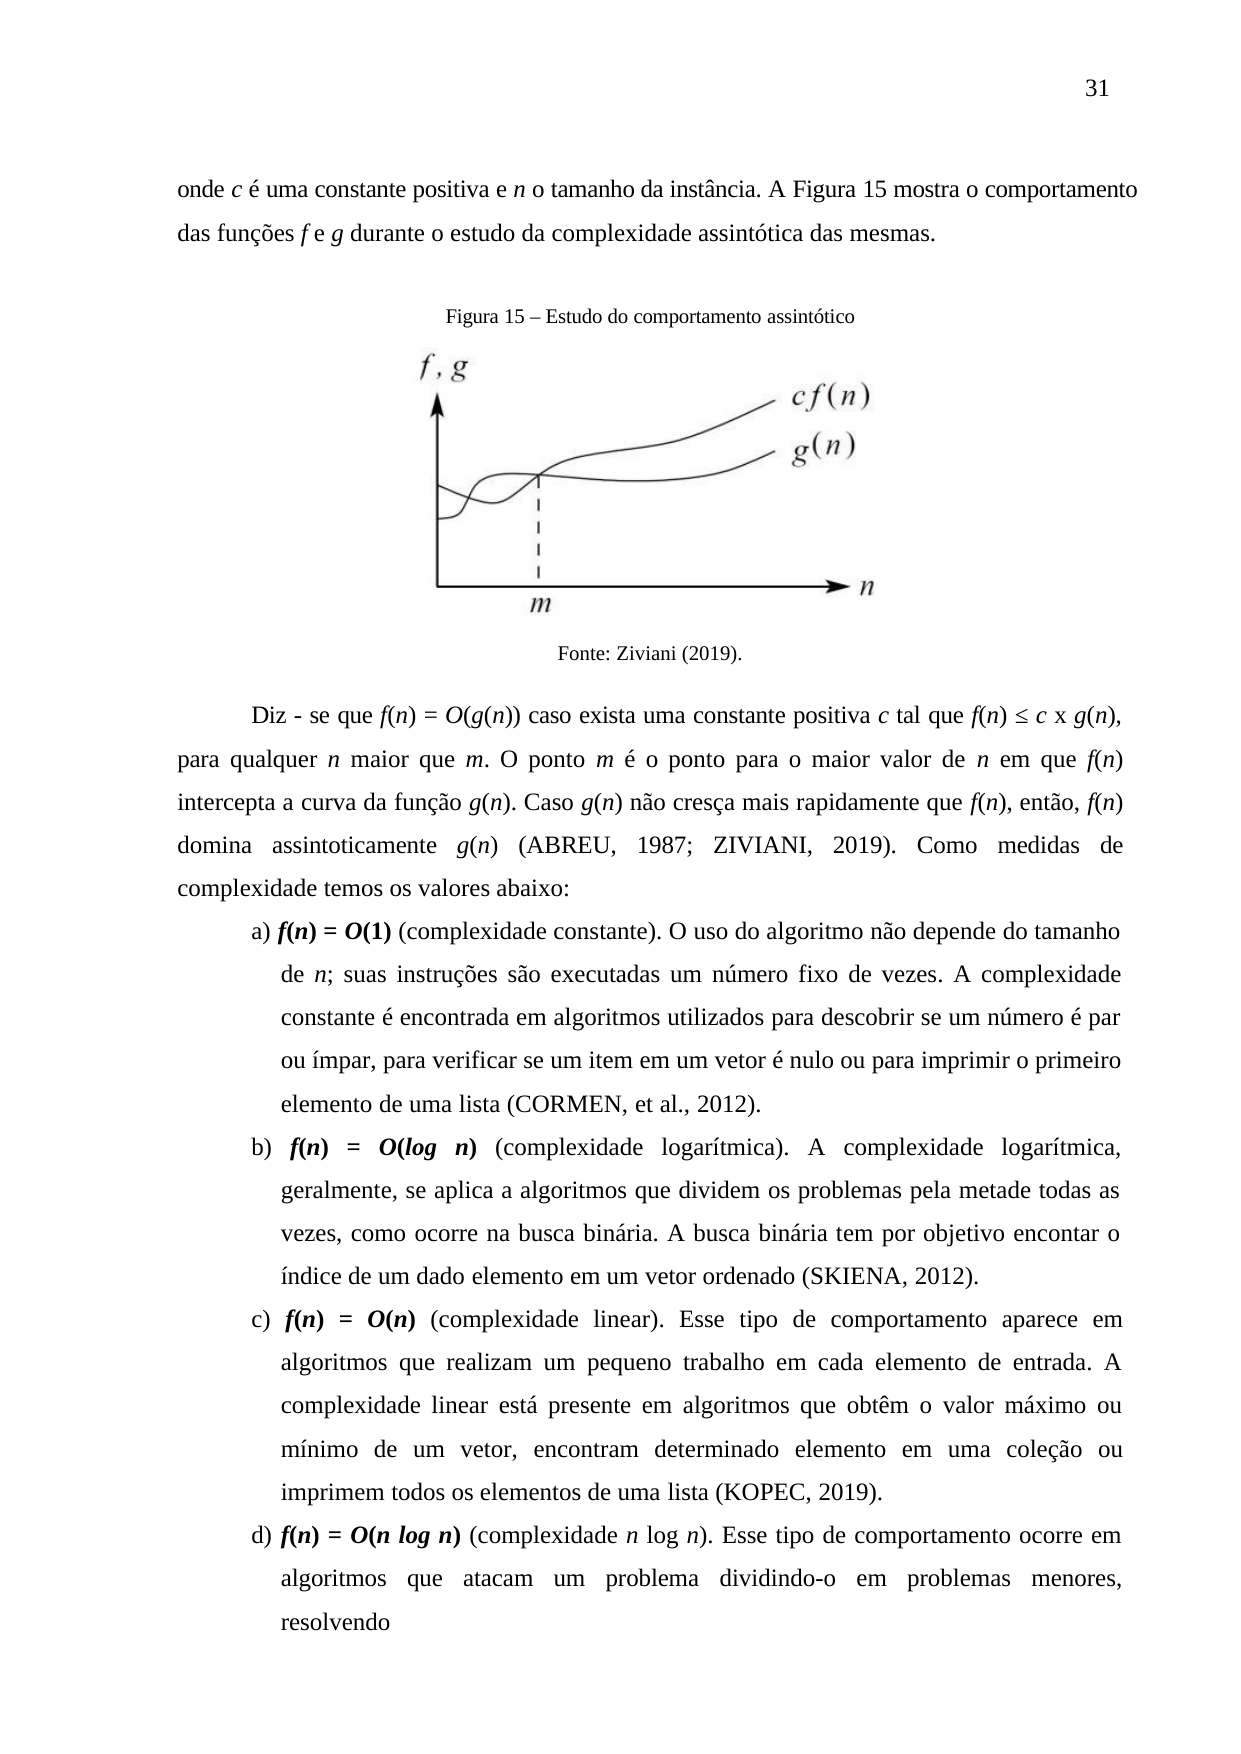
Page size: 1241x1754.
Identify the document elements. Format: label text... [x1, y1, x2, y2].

text Figura 15 – Estudo do comportamento assintótico [156, 304, 1144, 328]
picture [411, 347, 875, 625]
list f(n) = O(log n) (complexidade logarítmica). A complexidade logarítmica, geralmente, se aplica a algoritmos que dividem os problemas pela metade todas as vezes, como ocorre na busca binária. A busca binária tem por objetivo encontar o índice de um dado elemento em um vetor ordenado (SKIENA, 2012). [251, 1132, 1122, 1290]
text onde c é uma constante positiva e n o tamanho da instância. A Figura 15 mostra o comportamento das funções f e g durante o estudo da complexidade assintótica das mesmas. [177, 174, 1144, 247]
list f(n) = O(1) (complexidade constante). O uso do algoritmo não depende do tamanho de n; suas instruções são executadas um número fixo de vezes. A complexidade constante é encontrada em algoritmos utilizados para descobrir se um número é par ou ímpar, para verificar se um item em um vetor é nulo ou para imprimir o primeiro elemento de uma lista (CORMEN, et al., 2012). [251, 916, 1122, 1117]
list f(n) = O(n) (complexidade linear). Esse tipo de comportamento aparece em algoritmos que realizam um pequeno trabalho em cada elemento de entrada. A complexidade linear está presente em algoritmos que obtêm o valor máximo ou mínimo de um vetor, encontram determinado elemento em uma coleção ou imprimem todos os elementos de uma lista (KOPEC, 2019). [251, 1304, 1123, 1506]
text Diz - se que f(n) = O(g(n)) caso exista uma constante positiva c tal que f(n) ≤ c x g(n), para qualquer n maior que m. O ponto m é o ponto para o maior valor de n em que f(n) intercepta a curva da função g(n). Caso g(n) não cresça mais rapidamente que f(n), então, f(n) domina assintoticamente g(n) (ABREU, 1987; ZIVIANI, 2019). Como medidas de complexidade temos os valores abaixo: [177, 701, 1123, 902]
list f(n) = O(n log n) (complexidade n log n). Esse tipo de comportamento ocorre em algoritmos que atacam um problema dividindo-o em problemas menores, resolvendo [251, 1520, 1123, 1635]
